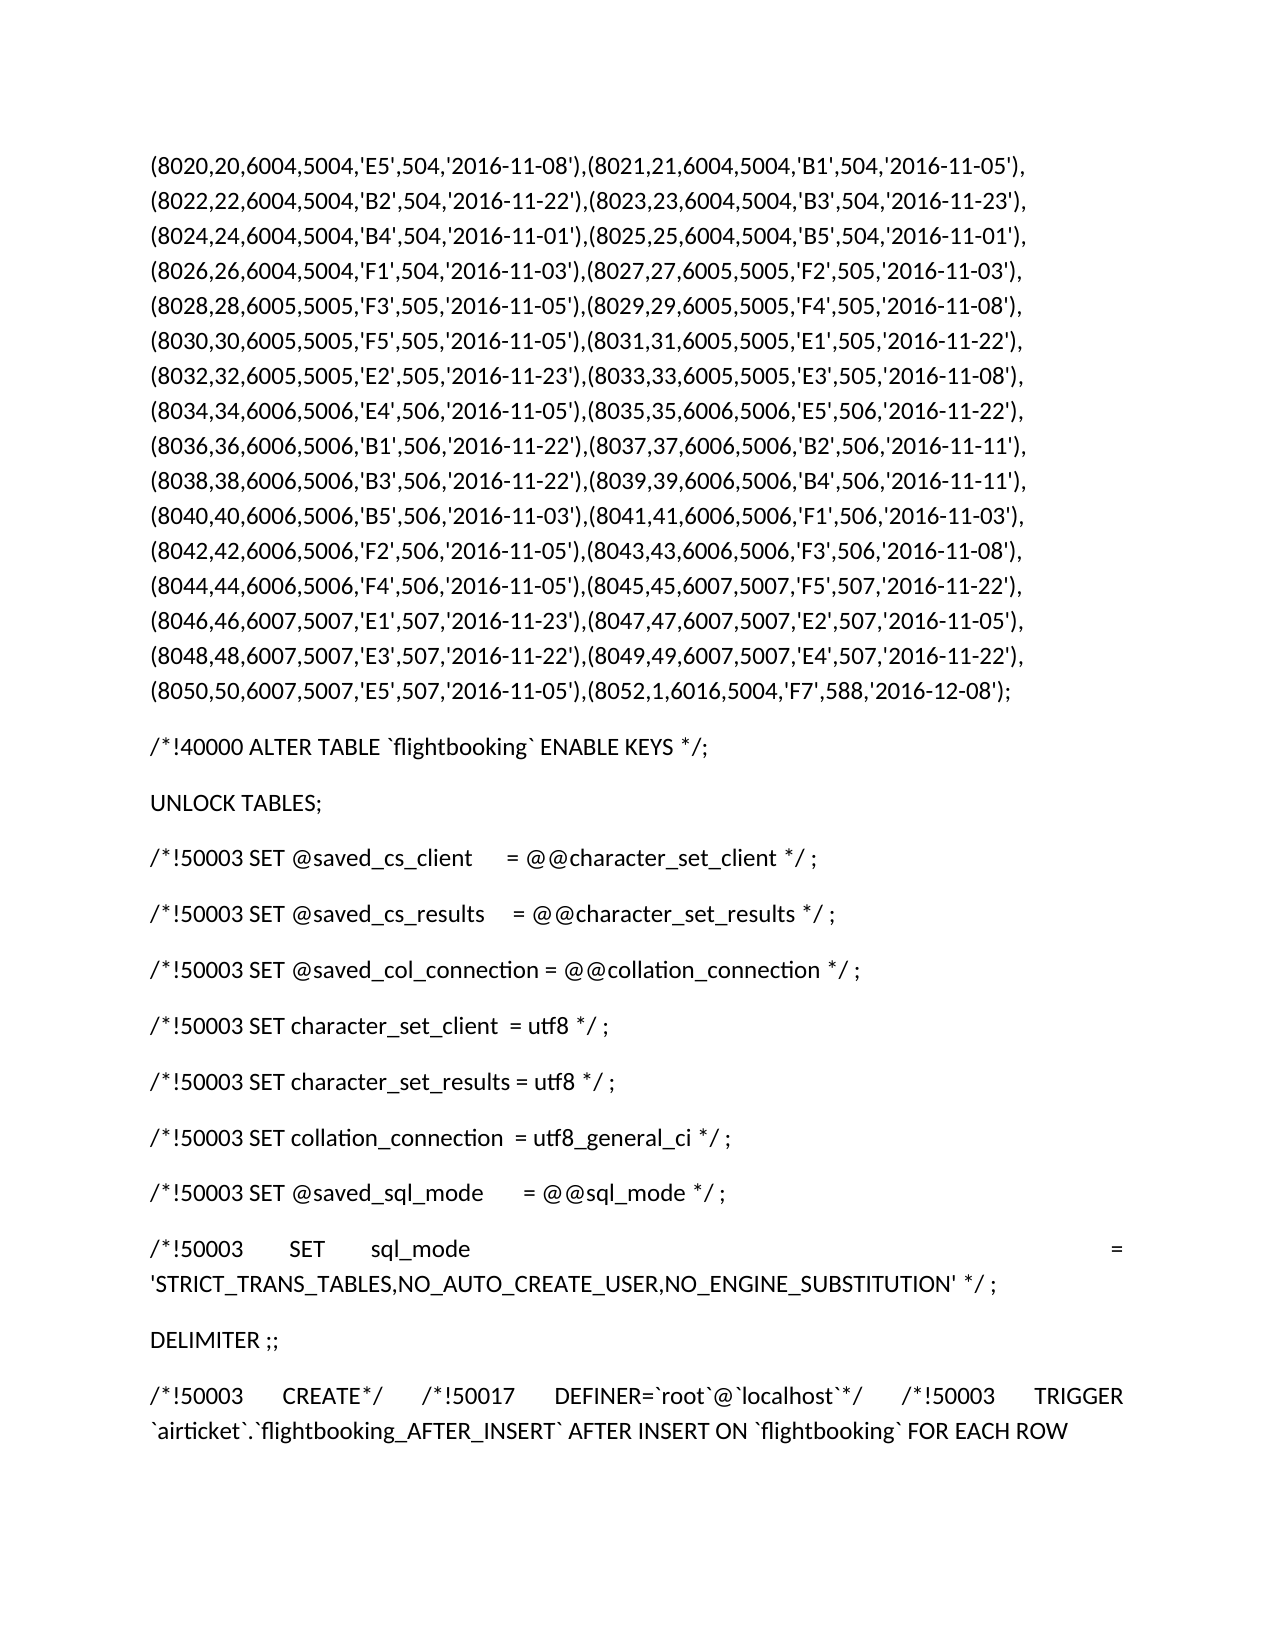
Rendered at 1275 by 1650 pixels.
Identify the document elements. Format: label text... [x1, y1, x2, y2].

text /*!50003 CREATE*/ /*!50017 DEFINER=`root`@`localhost`*/ /*!50003 TRIGGER `airticket`.`flightbooking_AFTER_INSERT` AFTER INSERT ON `flightbooking` FOR EACH ROW [150, 1380, 1125, 1446]
text /*!50003 SET @saved_col_connection = @@collation_connection */ ; [150, 954, 1125, 985]
text /*!50003 SET @saved_sql_mode = @@sql_mode */ ; [150, 1177, 1125, 1208]
text /*!50003 SET character_set_client = utf8 */ ; [150, 1010, 1125, 1041]
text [150, 150, 1125, 706]
text /*!40000 ALTER TABLE `flightbooking` ENABLE KEYS */; [150, 731, 1125, 761]
text /*!50003 SET character_set_results = utf8 */ ; [150, 1066, 1125, 1096]
text /*!50003 SET @saved_cs_results = @@character_set_results */ ; [150, 898, 1125, 929]
text DELIMITER ;; [150, 1324, 1125, 1355]
text /*!50003 SET collation_connection = utf8_general_ci */ ; [150, 1122, 1125, 1152]
text /*!50003 SET sql_mode = 'STRICT_TRANS_TABLES,NO_AUTO_CREATE_USER,NO_ENGINE_SUBSTITUTION' */ ; [150, 1233, 1125, 1299]
text UNLOCK TABLES; [150, 787, 1125, 817]
text /*!50003 SET @saved_cs_client = @@character_set_client */ ; [150, 842, 1125, 873]
